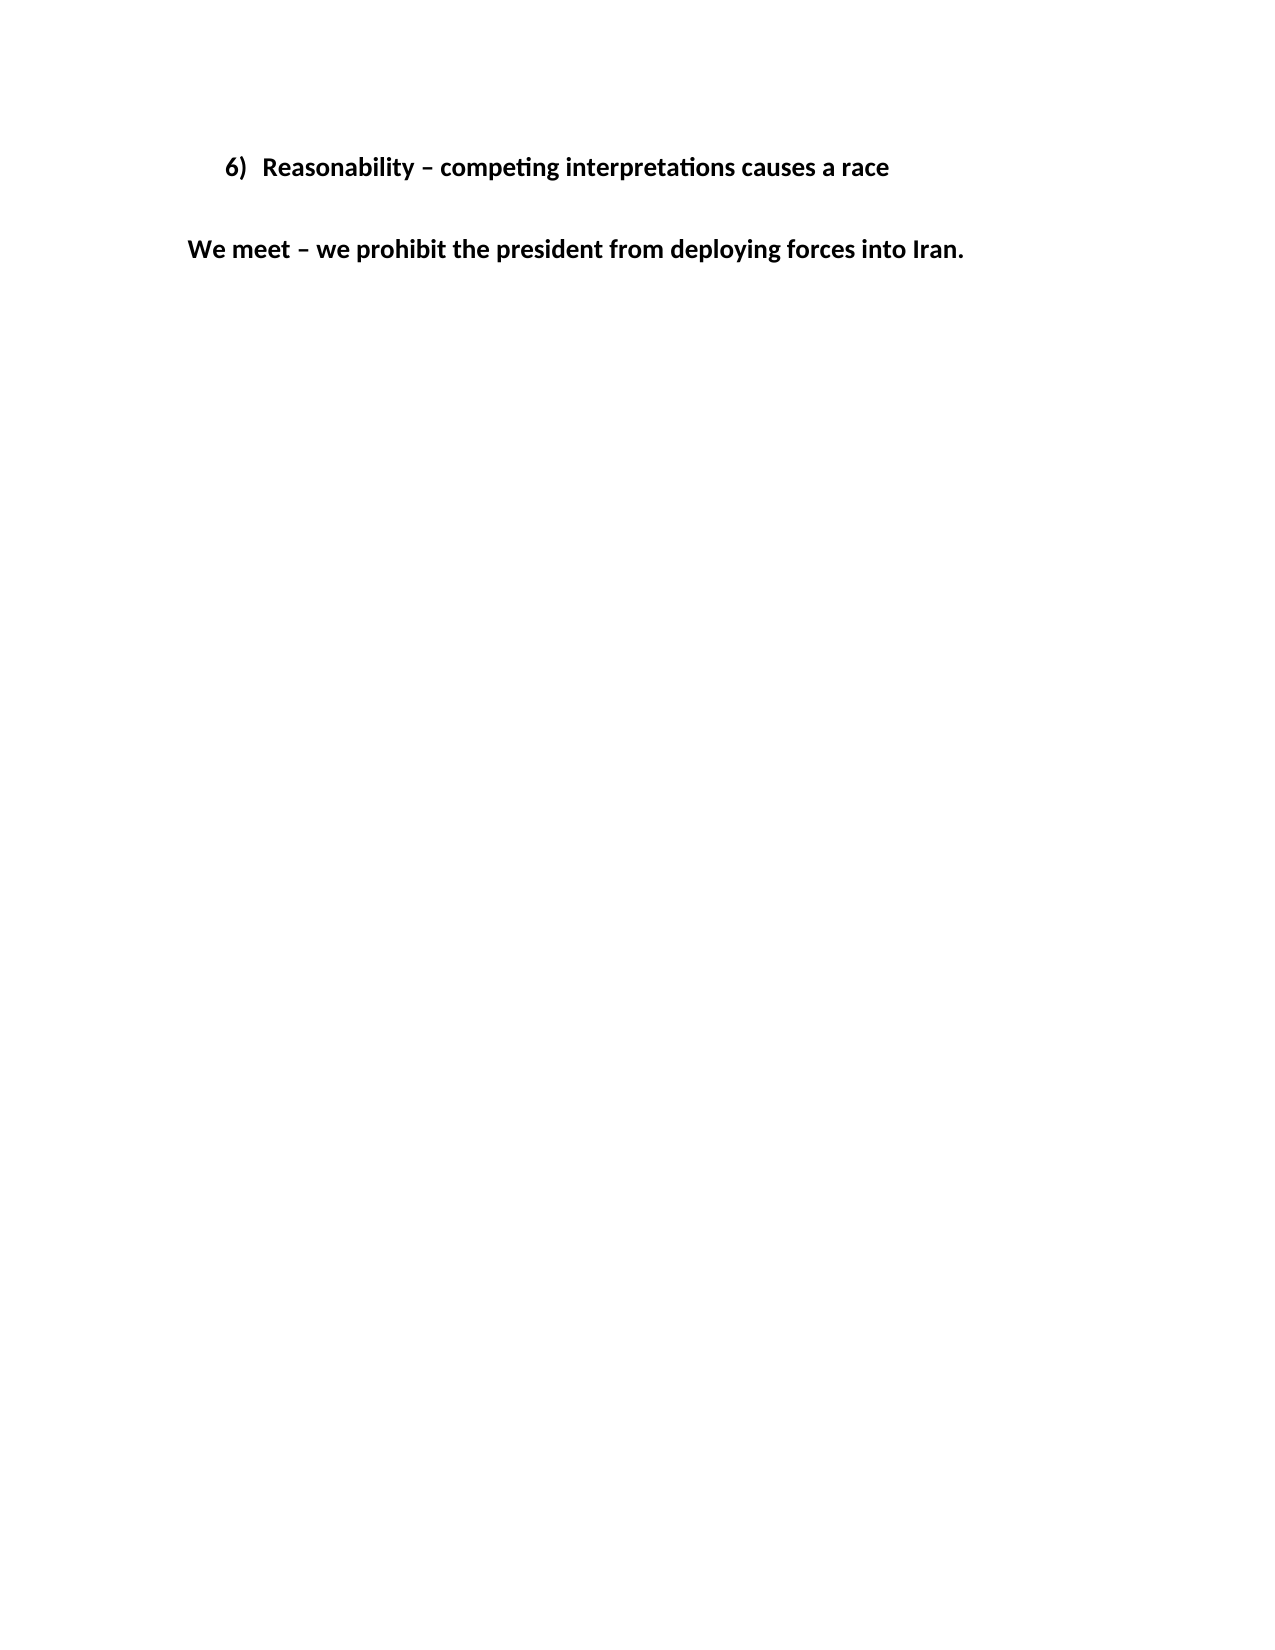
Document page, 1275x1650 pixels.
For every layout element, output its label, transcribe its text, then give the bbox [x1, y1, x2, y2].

subtitle Reasonability – competing interpretations causes a race [225, 150, 1087, 183]
subtitle We meet – we prohibit the president from deploying forces into Iran. [187, 232, 1087, 265]
